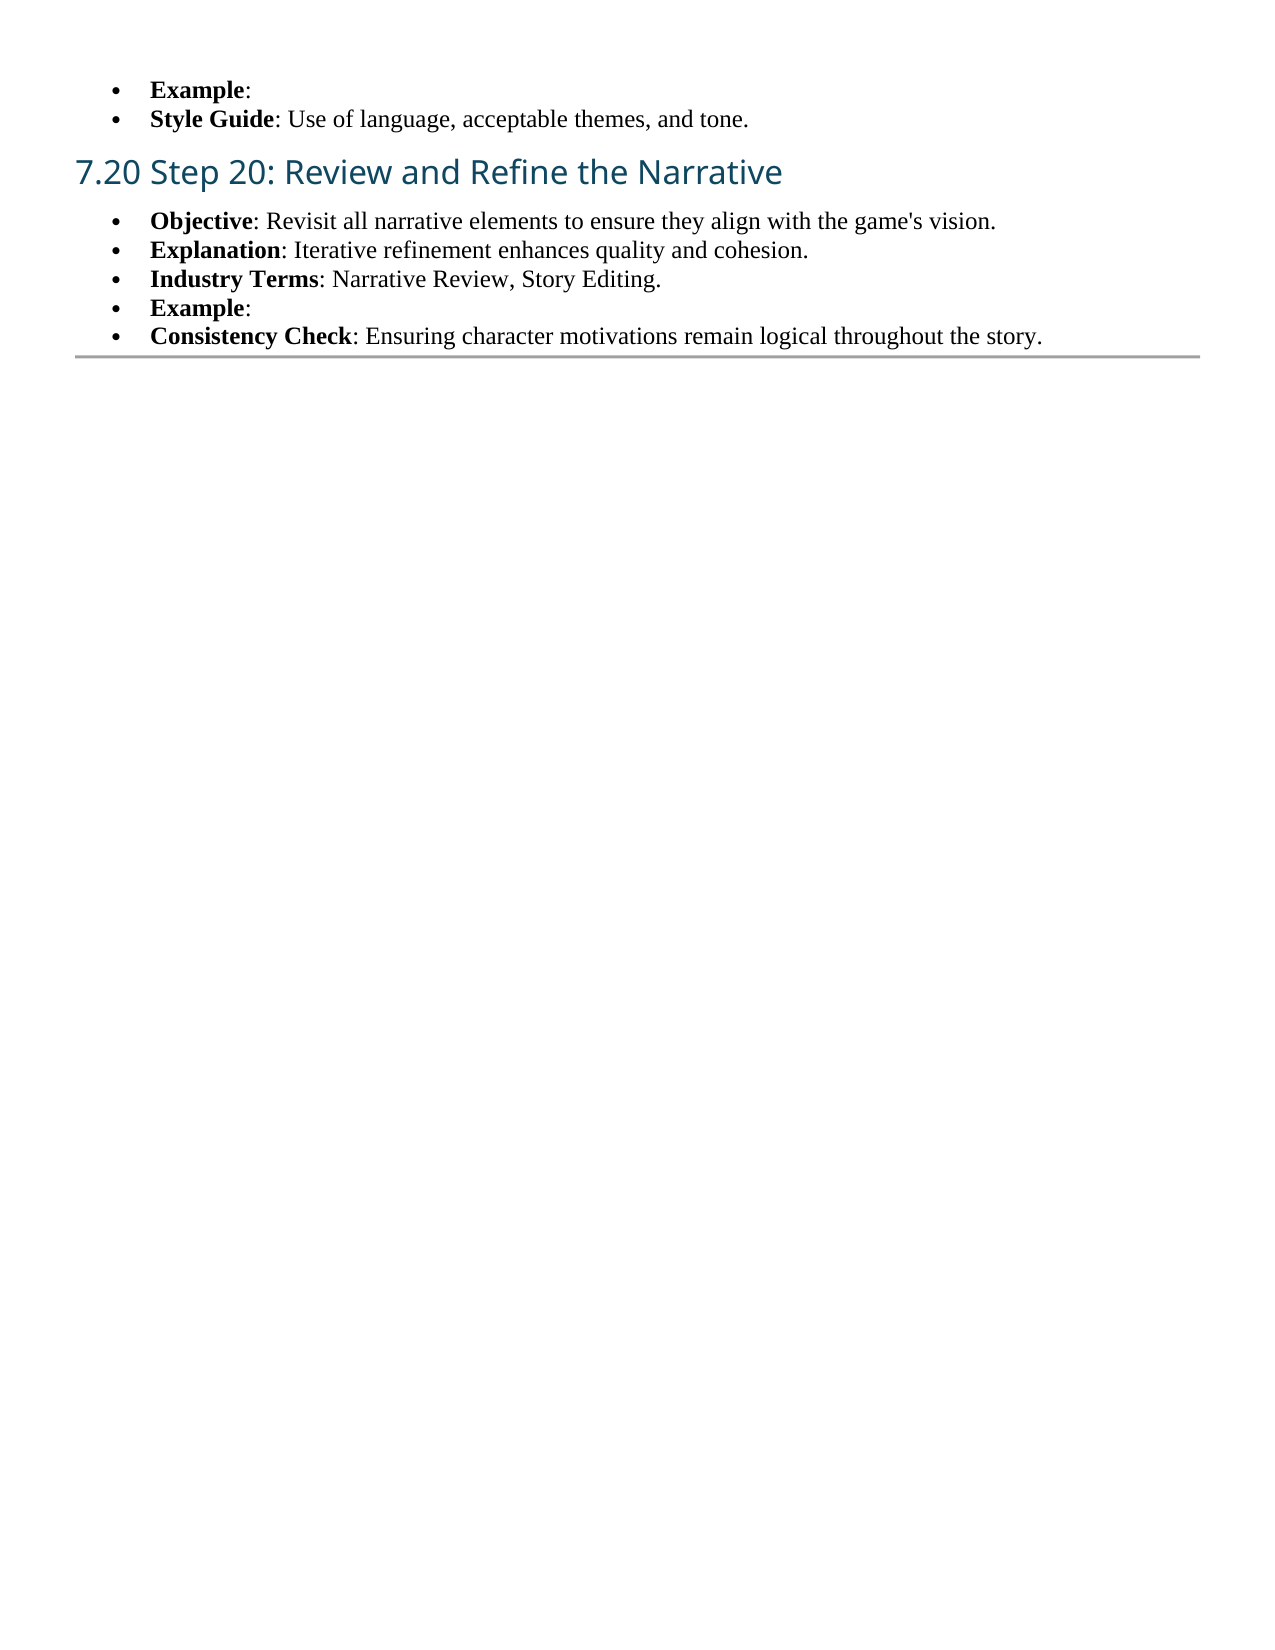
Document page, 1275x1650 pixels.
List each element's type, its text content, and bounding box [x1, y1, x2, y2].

list Objective: Revisit all narrative elements to ensure they align with the game's vision. [112, 206, 1200, 235]
list Style Guide: Use of language, acceptable themes, and tone. [112, 104, 1200, 132]
subtitle Step 20: Review and Refine the Narrative [75, 149, 1200, 194]
list Industry Terms: Narrative Review, Story Editing. [112, 264, 1200, 293]
list Explanation: Iterative refinement enhances quality and cohesion. [112, 235, 1200, 264]
list Consistency Check: Ensuring character motivations remain logical throughout the story. [112, 321, 1200, 350]
list Example: [112, 75, 1200, 104]
list Example: [112, 293, 1200, 321]
